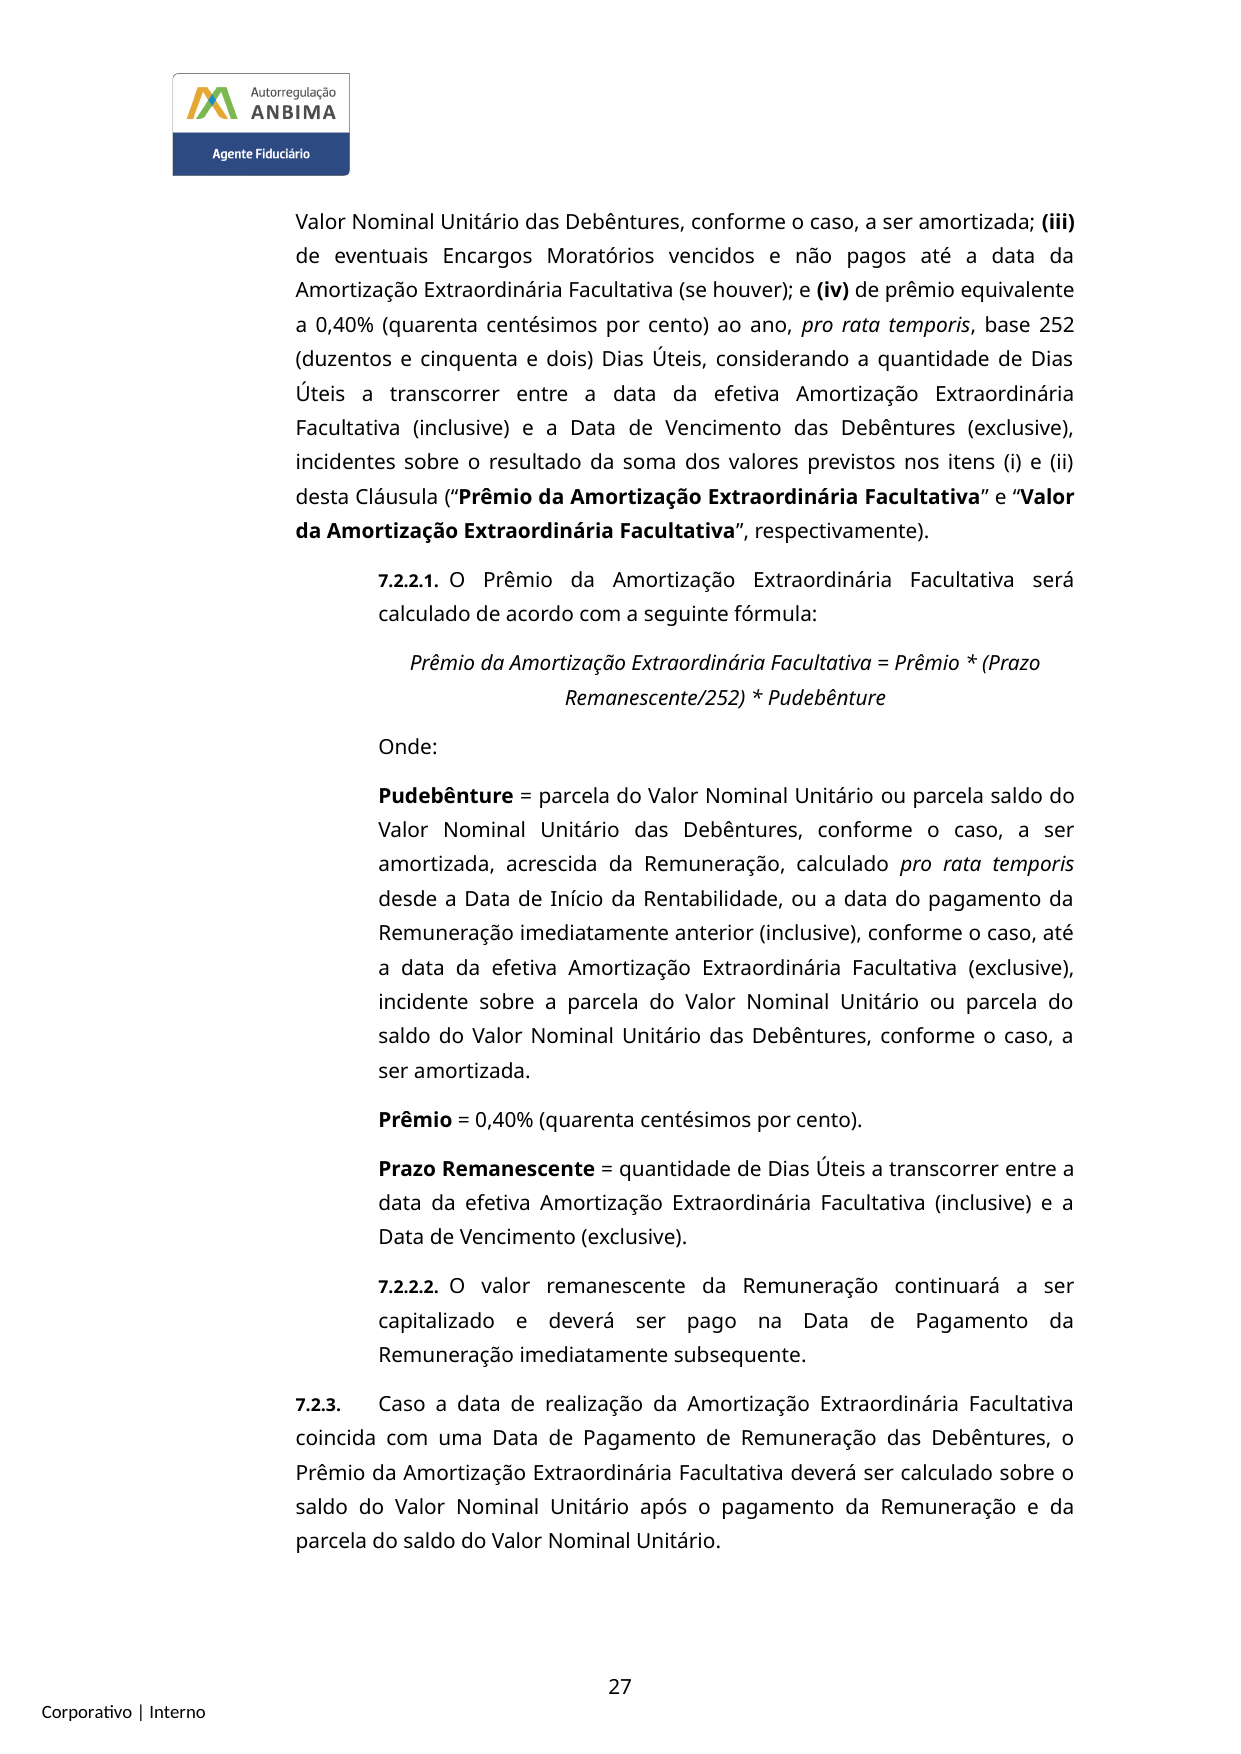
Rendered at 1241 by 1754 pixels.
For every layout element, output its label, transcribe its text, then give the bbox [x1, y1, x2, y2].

text O Prêmio da Amortização Extraordinária Facultativa será calculado de acordo com a seguinte fórmula: [378, 565, 1075, 628]
list Onde: [378, 732, 1075, 760]
picture [172, 73, 350, 176]
text Caso a data de realização da Amortização Extraordinária Facultativa coincida com uma Data de Pagamento de Remuneração das Debêntures, o Prêmio da Amortização Extraordinária Facultativa deverá ser calculado sobre o saldo do Valor Nominal Unitário após o pagamento da Remuneração e da parcela do saldo do Valor Nominal Unitário. [295, 1389, 1075, 1555]
text O valor remanescente da Remuneração continuará a ser capitalizado e deverá ser pago na Data de Pagamento da Remuneração imediatamente subsequente. [378, 1271, 1075, 1368]
list Prazo Remanescente = quantidade de Dias Úteis a transcorrer entre a data da efetiva Amortização Extraordinária Facultativa (inclusive) e a Data de Vencimento (exclusive). [378, 1154, 1075, 1251]
list Prêmio da Amortização Extraordinária Facultativa = Prêmio * (Prazo Remanescente/252) * Pudebênture [378, 648, 1075, 711]
list Prêmio = 0,40% (quarenta centésimos por cento). [378, 1105, 1075, 1133]
list Pudebênture = parcela do Valor Nominal Unitário ou parcela saldo do Valor Nominal Unitário das Debêntures, conforme o caso, a ser amortizada, acrescida da Remuneração, calculado pro rata temporis desde a Data de Início da Rentabilidade, ou a data do pagamento da Remuneração imediatamente anterior (inclusive), conforme o caso, até a data da efetiva Amortização Extraordinária Facultativa (exclusive), incidente sobre a parcela do Valor Nominal Unitário ou parcela do saldo do Valor Nominal Unitário das Debêntures, conforme o caso, a ser amortizada. [378, 781, 1075, 1084]
